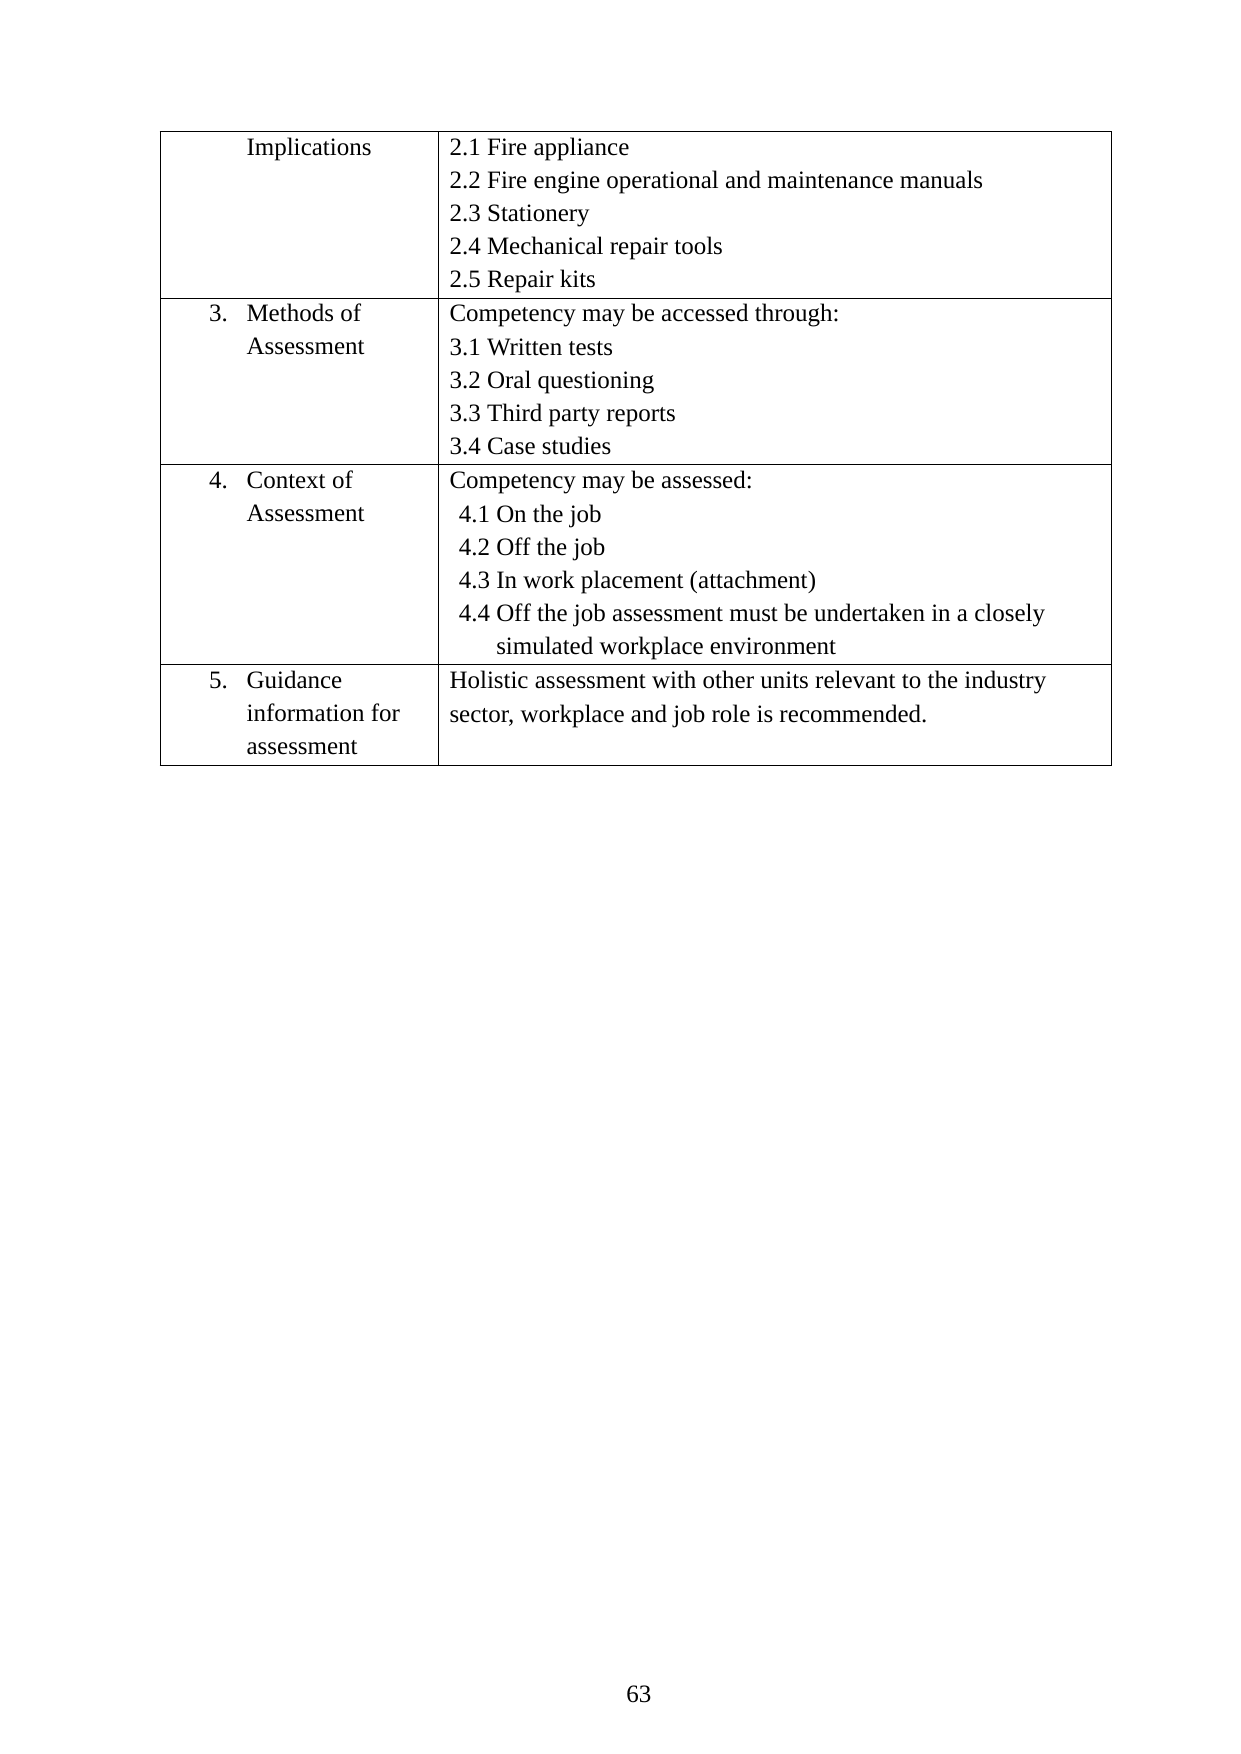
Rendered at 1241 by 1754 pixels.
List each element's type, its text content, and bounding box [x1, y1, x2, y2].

table_cell Competency may be assessed: On the job Off the job In work placement (attachment) Off the job assessment must be undertaken in a closely simulated workplace environment [439, 465, 1111, 664]
table_cell Competency may be accessed through: Written tests Oral questioning Third party reports Case studies [439, 299, 1111, 464]
table_cell Methods of Assessment [161, 299, 438, 464]
table_cell Guidance information for assessment [161, 665, 438, 764]
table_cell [439, 132, 1111, 297]
table_cell Context of Assessment [161, 465, 438, 664]
table_cell Holistic assessment with other units relevant to the industry sector, workplace and job role is recommended. [439, 665, 1111, 764]
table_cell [161, 132, 438, 297]
